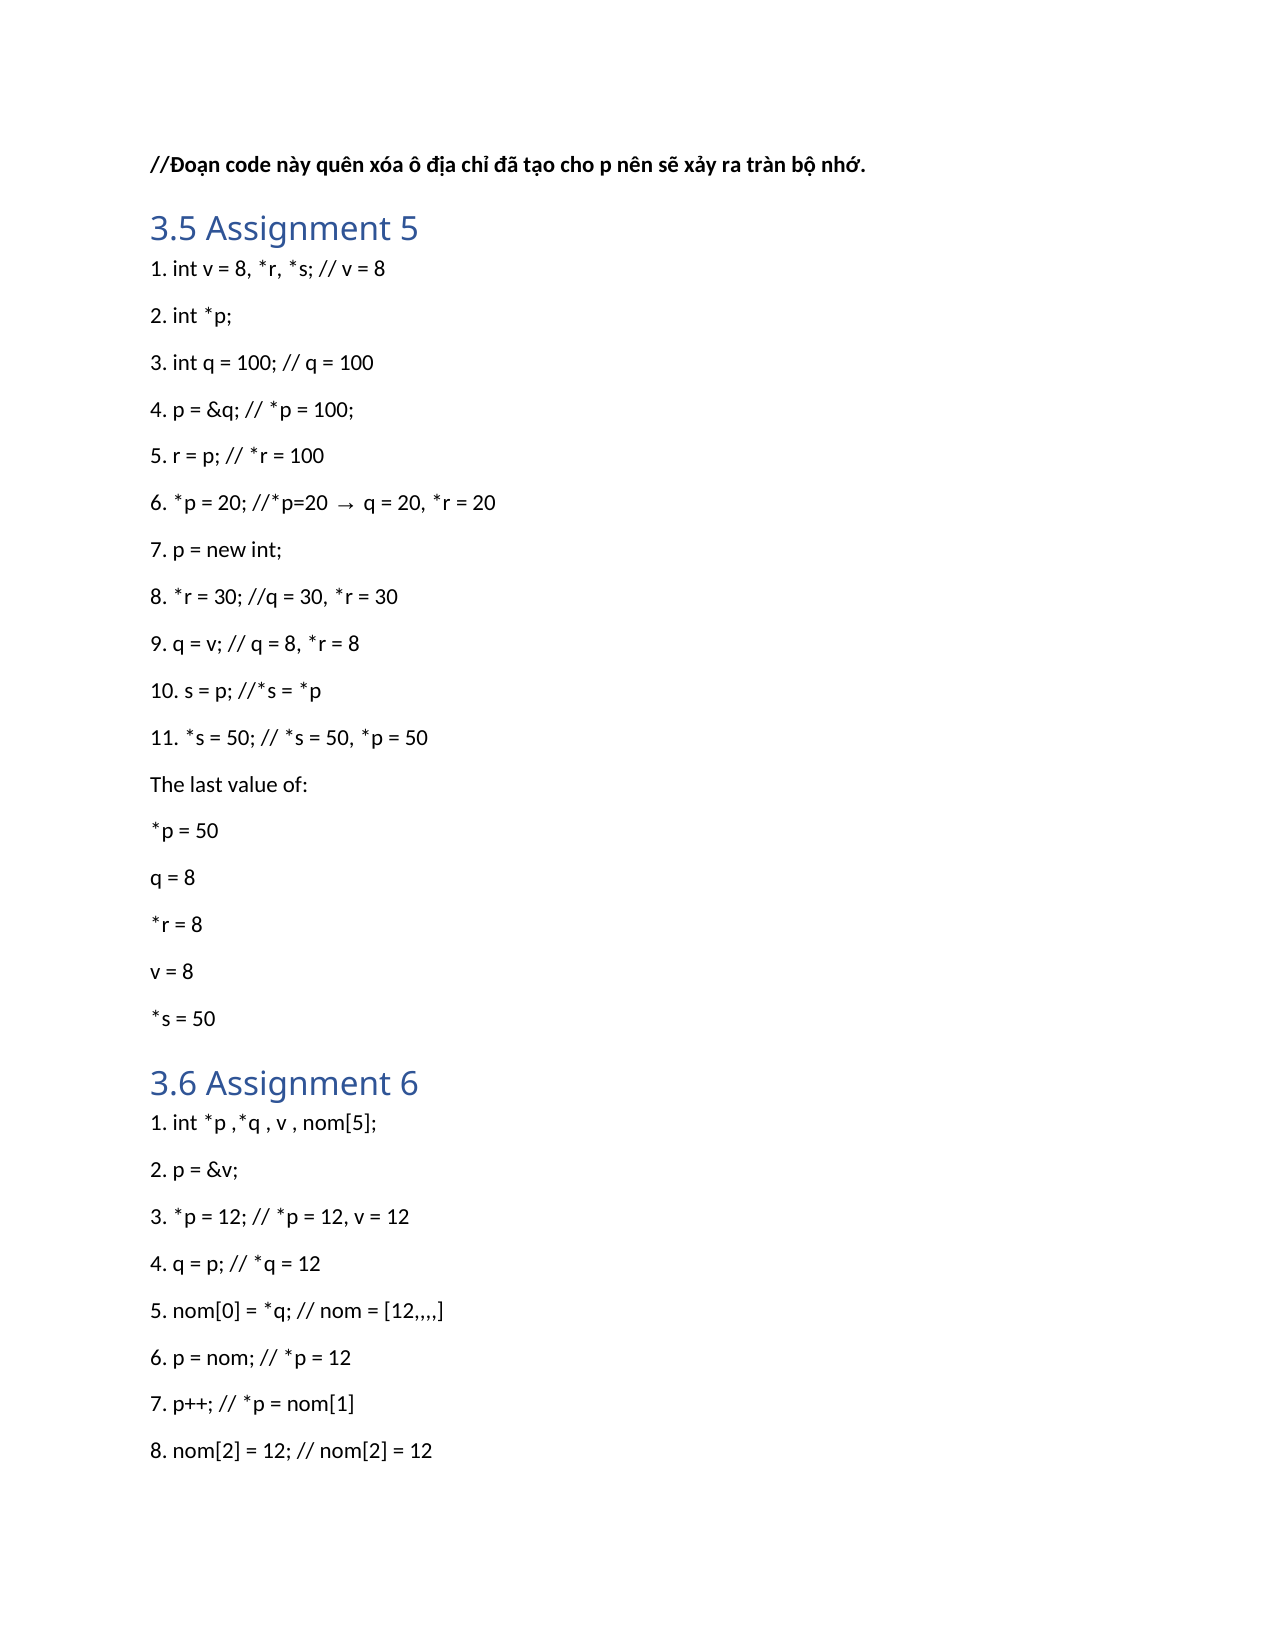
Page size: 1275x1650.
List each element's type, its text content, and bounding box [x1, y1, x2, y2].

text q = 8 [150, 863, 1125, 892]
text 1. int *p ,*q , v , nom[5]; [150, 1108, 1125, 1136]
text The last value of: [150, 770, 1125, 798]
text 7. p++; // *p = nom[1] [150, 1389, 1125, 1418]
text v = 8 [150, 957, 1125, 985]
text 8. *r = 30; //q = 30, *r = 30 [150, 582, 1125, 610]
text 1. int v = 8, *r, *s; // v = 8 [150, 254, 1125, 282]
text 7. p = new int; [150, 535, 1125, 563]
text *r = 8 [150, 910, 1125, 938]
text 4. q = p; // *q = 12 [150, 1249, 1125, 1277]
text 5. nom[0] = *q; // nom = [12,,,,] [150, 1296, 1125, 1324]
text 3. int q = 100; // q = 100 [150, 348, 1125, 376]
text 11. *s = 50; // *s = 50, *p = 50 [150, 723, 1125, 751]
text 10. s = p; //*s = *p [150, 676, 1125, 704]
subtitle 3.5 Assignment 5 [150, 205, 1125, 251]
text 9. q = v; // q = 8, *r = 8 [150, 629, 1125, 657]
text 2. int *p; [150, 301, 1125, 329]
text 2. p = &v; [150, 1155, 1125, 1183]
text 8. nom[2] = 12; // nom[2] = 12 [150, 1436, 1125, 1464]
text *p = 50 [150, 817, 1125, 845]
text 6. p = nom; // *p = 12 [150, 1343, 1125, 1371]
text 3. *p = 12; // *p = 12, v = 12 [150, 1202, 1125, 1230]
text *s = 50 [150, 1004, 1125, 1032]
subtitle 3.6 Assignment 6 [150, 1059, 1125, 1105]
text //Đoạn code này quên xóa ô địa chỉ đã tạo cho p nên sẽ xảy ra tràn bộ nhớ. [150, 150, 1125, 178]
text 6. *p = 20; //*p=20 q = 20, *r = 20 [150, 488, 1125, 517]
text 4. p = &q; // *p = 100; [150, 395, 1125, 423]
text 5. r = p; // *r = 100 [150, 442, 1125, 470]
